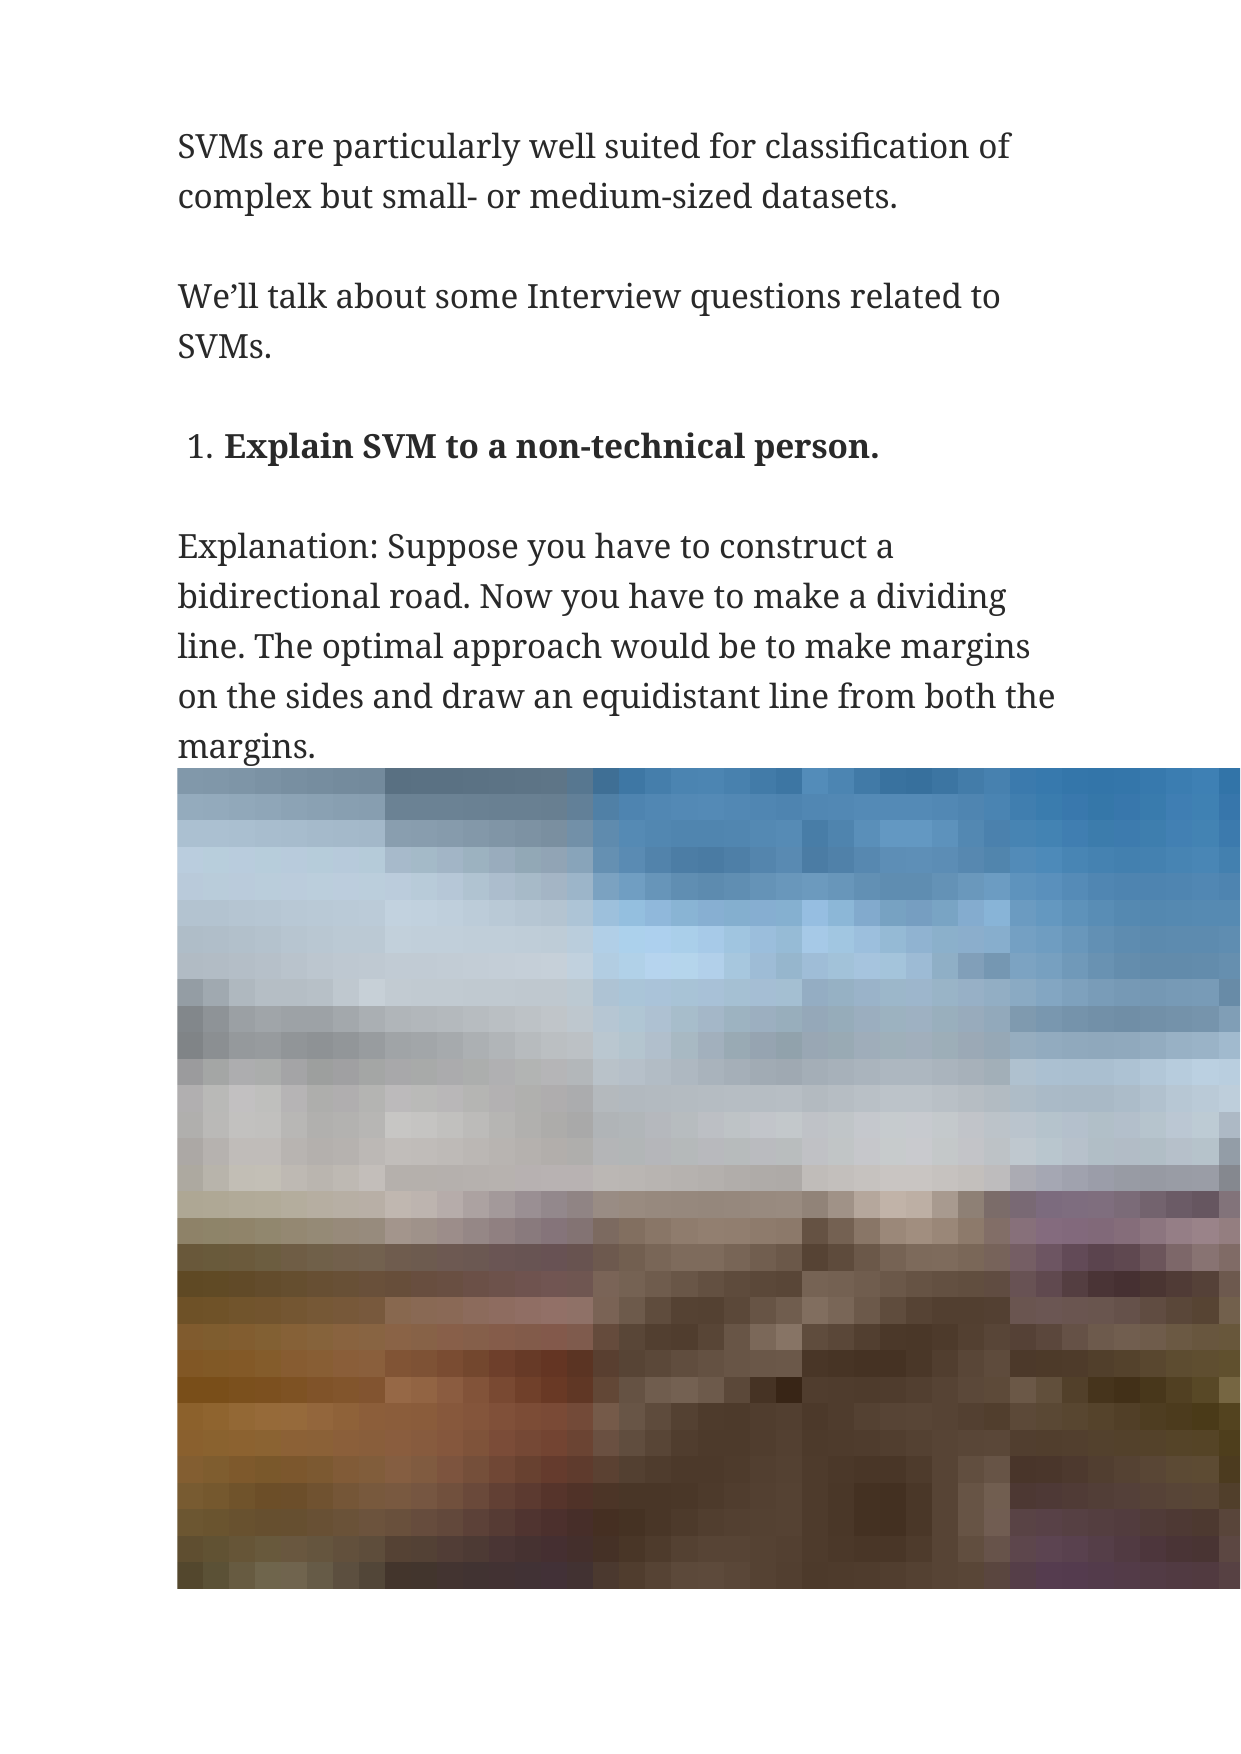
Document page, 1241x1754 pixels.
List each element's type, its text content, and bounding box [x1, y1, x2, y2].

list Explain SVM to a non-technical person. [187, 418, 1063, 468]
text Explanation: Suppose you have to construct a bidirectional road. Now you have to make a dividing line. The optimal approach would be to make margins on the sides and draw an equidistant line from both the margins. [177, 518, 1063, 768]
text We’ll talk about some Interview questions related to SVMs. [177, 268, 1063, 368]
picture [177, 768, 1241, 1589]
text SVMs are particularly well suited for classification of complex but small- or medium-sized datasets. [177, 118, 1063, 218]
